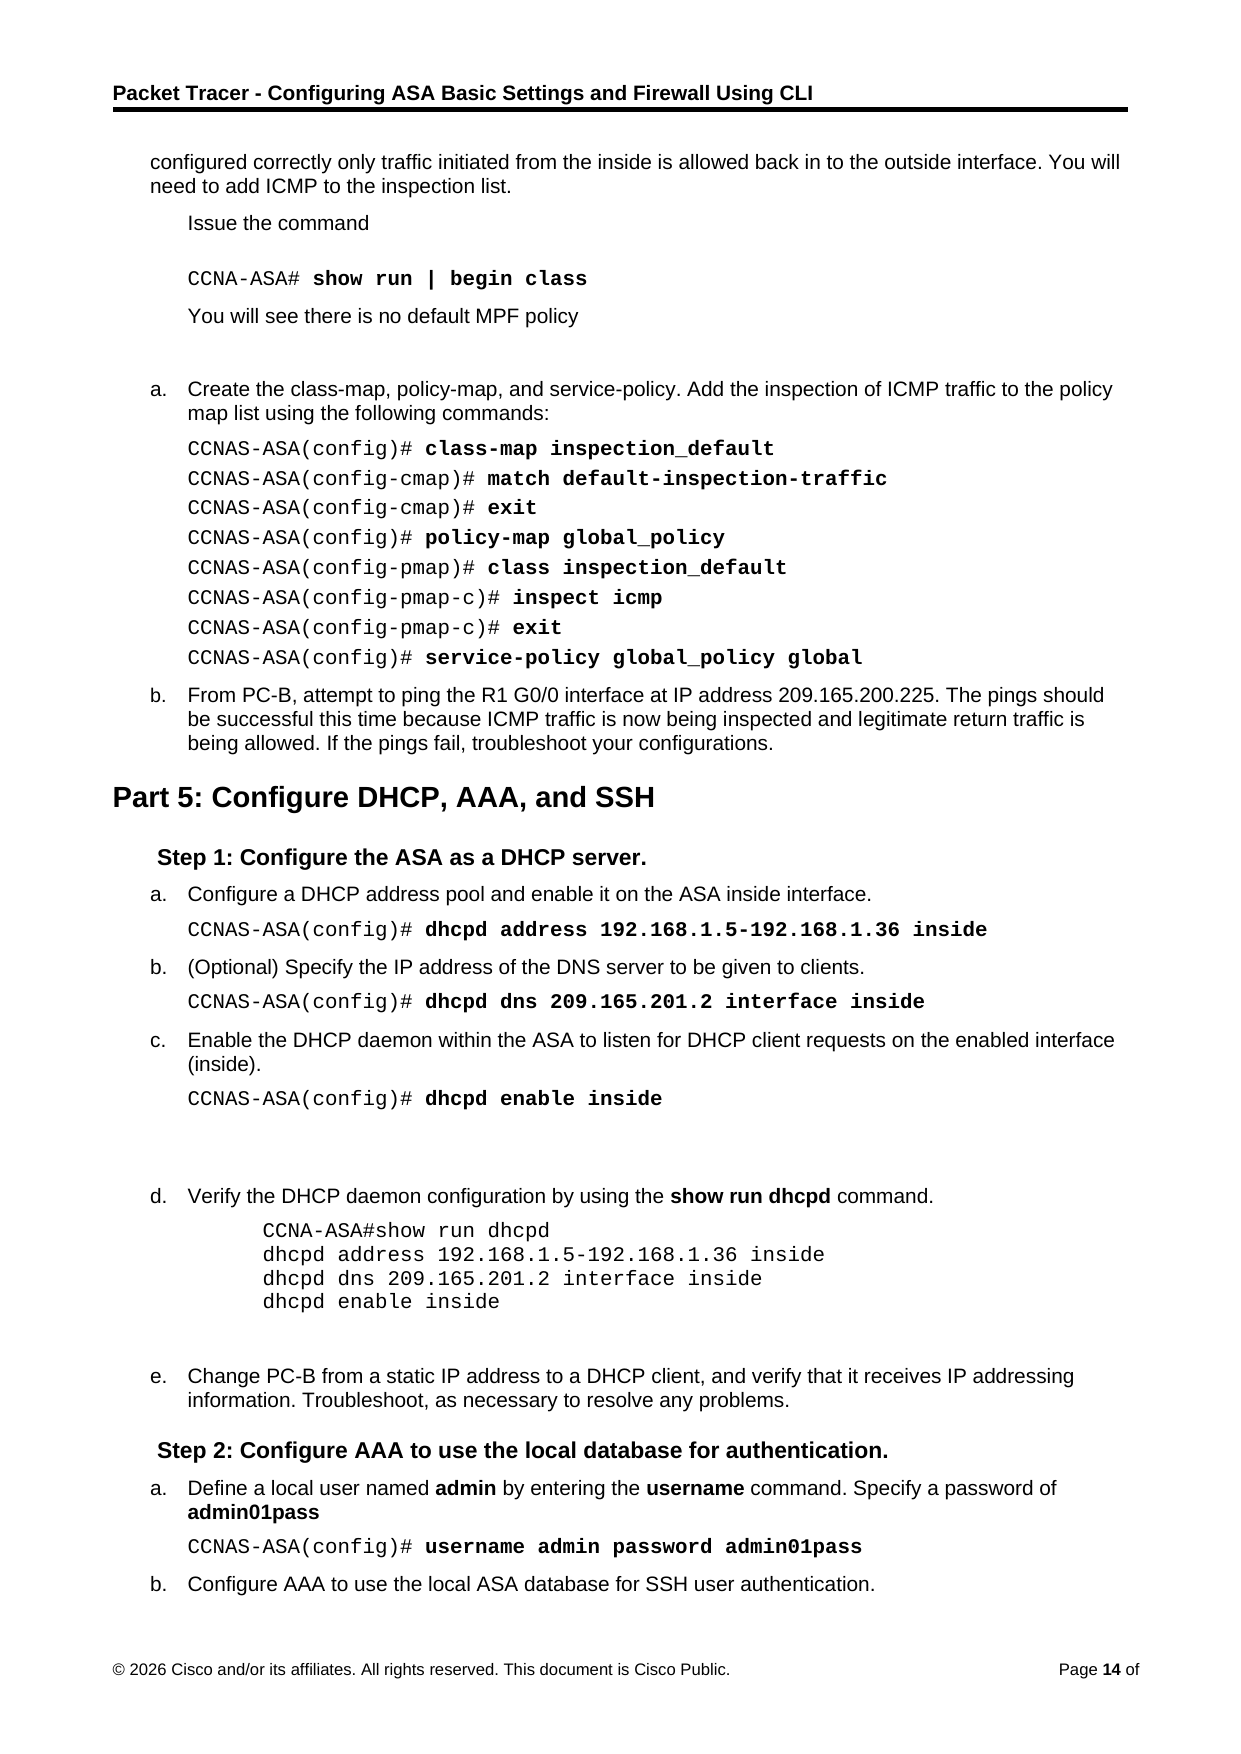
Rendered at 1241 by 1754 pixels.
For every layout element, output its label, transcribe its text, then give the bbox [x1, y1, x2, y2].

text dhcpd dns 209.165.201.2 interface inside [262, 1268, 1128, 1291]
text dhcpd enable inside [262, 1291, 1128, 1315]
text dhcpd address 192.168.1.5-192.168.1.36 inside [262, 1244, 1128, 1268]
text Enable the DHCP daemon within the ASA to listen for DHCP client requests on the enabled interface (inside). [150, 1027, 1128, 1075]
text Configure DHCP, AAA, and SSH [112, 780, 1128, 813]
text Change PC-B from a static IP address to a DHCP client, and verify that it receives IP addressing information. Troubleshoot, as necessary to resolve any problems. [150, 1364, 1128, 1412]
text CCNAS-ASA(config-pmap)# class inspection_default [187, 557, 1128, 581]
text CCNAS-ASA(config)# username admin password admin01pass [187, 1536, 1128, 1560]
text Create the class-map, policy-map, and service-policy. Add the inspection of ICMP traffic to the policy map list using the following commands: [150, 377, 1128, 425]
text From PC-B, attempt to ping the R1 G0/0 interface at IP address 209.165.200.225. The pings should be successful this time because ICMP traffic is now being inspected and legitimate return traffic is being allowed. If the pings fail, troubleshoot your configurations. [150, 683, 1128, 755]
text Configure the ASA as a DHCP server. [157, 843, 1128, 870]
text CCNA-ASA# show run | begin class [187, 268, 1128, 292]
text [150, 150, 1128, 198]
text CCNAS-ASA(config)# policy-map global_policy [187, 527, 1128, 551]
text Configure a DHCP address pool and enable it on the ASA inside interface. [150, 882, 1128, 906]
text CCNAS-ASA(config-pmap-c)# exit [187, 617, 1128, 641]
text CCNAS-ASA(config)# dhcpd dns 209.165.201.2 interface inside [187, 991, 1128, 1015]
text Configure AAA to use the local ASA database for SSH user authentication. [150, 1572, 1128, 1596]
text Define a local user named admin by entering the username command. Specify a password of admin01pass [150, 1476, 1128, 1523]
text CCNAS-ASA(config-cmap)# exit [187, 497, 1128, 521]
text CCNAS-ASA(config)# class-map inspection_default [187, 438, 1128, 461]
text CCNA-ASA#show run dhcpd [262, 1220, 1128, 1244]
text Issue the command [187, 210, 1128, 234]
text CCNAS-ASA(config-pmap-c)# inspect icmp [187, 587, 1128, 611]
text (Optional) Specify the IP address of the DNS server to be given to clients. [150, 955, 1128, 979]
text You will see there is no default MPF policy [150, 304, 1128, 328]
text CCNAS-ASA(config)# service-policy global_policy global [187, 647, 1128, 671]
text CCNAS-ASA(config)# dhcpd enable inside [187, 1088, 1128, 1112]
text Configure AAA to use the local database for authentication. [157, 1437, 1128, 1463]
text Verify the DHCP daemon configuration by using the show run dhcpd command. [150, 1184, 1128, 1208]
text CCNAS-ASA(config-cmap)# match default-inspection-traffic [187, 467, 1128, 491]
text CCNAS-ASA(config)# dhcpd address 192.168.1.5-192.168.1.36 inside [187, 919, 1128, 942]
